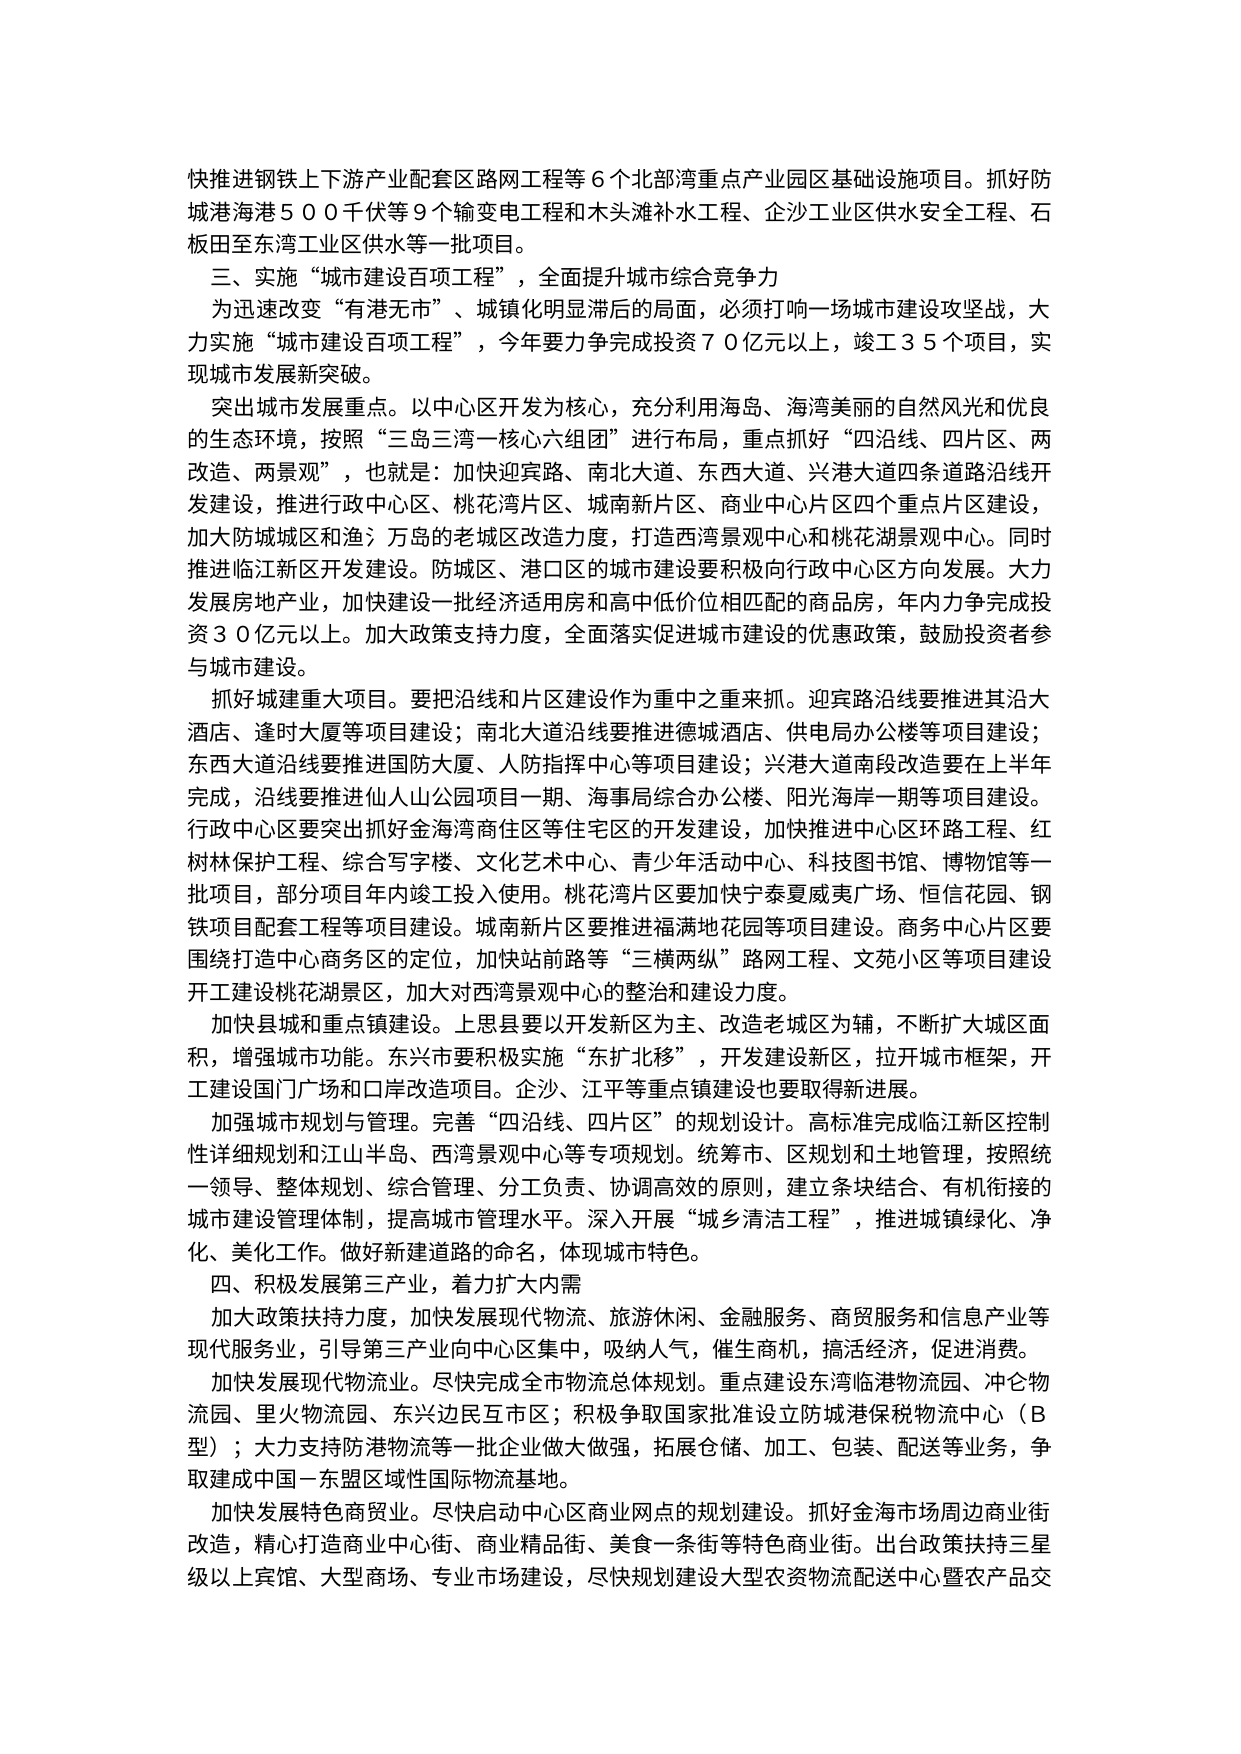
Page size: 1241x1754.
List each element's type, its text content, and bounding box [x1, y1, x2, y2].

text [187, 162, 1053, 259]
text 突出城市发展重点。以中心区开发为核心，充分利用海岛、海湾美丽的自然风光和优良的生态环境，按照“三岛三湾一核心六组团”进行布局，重点抓好“四沿线、四片区、两改造、两景观”，也就是：加快迎宾路、南北大道、东西大道、兴港大道四条道路沿线开发建设，推进行政中心区、桃花湾片区、城南新片区、商业中心片区四个重点片区建设，加大防城城区和渔氵万岛的老城区改造力度，打造西湾景观中心和桃花湖景观中心。同时，推进临江新区开发建设。防城区、港口区的城市建设要积极向行政中心区方向发展。大力发展房地产业，加快建设一批经济适用房和高中低价位相匹配的商品房，年内力争完成投资３０亿元以上。加大政策支持力度，全面落实促进城市建设的优惠政策，鼓励投资者参与城市建设。 [187, 389, 1053, 682]
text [187, 1494, 1053, 1592]
text 抓好城建重大项目。要把沿线和片区建设作为重中之重来抓。迎宾路沿线要推进其沿大酒店、逢时大厦等项目建设；南北大道沿线要推进德城酒店、供电局办公楼等项目建设；东西大道沿线要推进国防大厦、人防指挥中心等项目建设；兴港大道南段改造要在上半年完成，沿线要推进仙人山公园项目一期、海事局综合办公楼、阳光海岸一期等项目建设。行政中心区要突出抓好金海湾商住区等住宅区的开发建设，加快推进中心区环路工程、红树林保护工程、综合写字楼、文化艺术中心、青少年活动中心、科技图书馆、博物馆等一批项目，部分项目年内竣工投入使用。桃花湾片区要加快宁泰夏威夷广场、恒信花园、钢铁项目配套工程等项目建设。城南新片区要推进福满地花园等项目建设。商务中心片区要围绕打造中心商务区的定位，加快站前路等“三横两纵”路网工程、文苑小区等项目建设。开工建设桃花湖景区，加大对西湾景观中心的整治和建设力度。 [187, 682, 1053, 1007]
text 四、积极发展第三产业，着力扩大内需 [187, 1267, 1053, 1299]
text 加强城市规划与管理。完善“四沿线、四片区”的规划设计。高标准完成临江新区控制性详细规划和江山半岛、西湾景观中心等专项规划。统筹市、区规划和土地管理，按照统一领导、整体规划、综合管理、分工负责、协调高效的原则，建立条块结合、有机衔接的城市建设管理体制，提高城市管理水平。深入开展“城乡清洁工程”，推进城镇绿化、净化、美化工作。做好新建道路的命名，体现城市特色。 [187, 1104, 1053, 1267]
text 加大政策扶持力度，加快发展现代物流、旅游休闲、金融服务、商贸服务和信息产业等现代服务业，引导第三产业向中心区集中，吸纳人气，催生商机，搞活经济，促进消费。 [187, 1299, 1053, 1364]
text 加快发展现代物流业。尽快完成全市物流总体规划。重点建设东湾临港物流园、冲仑物流园、里火物流园、东兴边民互市区；积极争取国家批准设立防城港保税物流中心（Ｂ型）；大力支持防港物流等一批企业做大做强，拓展仓储、加工、包装、配送等业务，争取建成中国－东盟区域性国际物流基地。 [187, 1364, 1053, 1494]
text 加快县城和重点镇建设。上思县要以开发新区为主、改造老城区为辅，不断扩大城区面积，增强城市功能。东兴市要积极实施“东扩北移”，开发建设新区，拉开城市框架，开工建设国门广场和口岸改造项目。企沙、江平等重点镇建设也要取得新进展。 [187, 1007, 1053, 1104]
text 为迅速改变“有港无市”、城镇化明显滞后的局面，必须打响一场城市建设攻坚战，大力实施“城市建设百项工程”，今年要力争完成投资７０亿元以上，竣工３５个项目，实现城市发展新突破。 [187, 292, 1053, 389]
text 三、实施“城市建设百项工程”，全面提升城市综合竞争力 [187, 259, 1053, 292]
